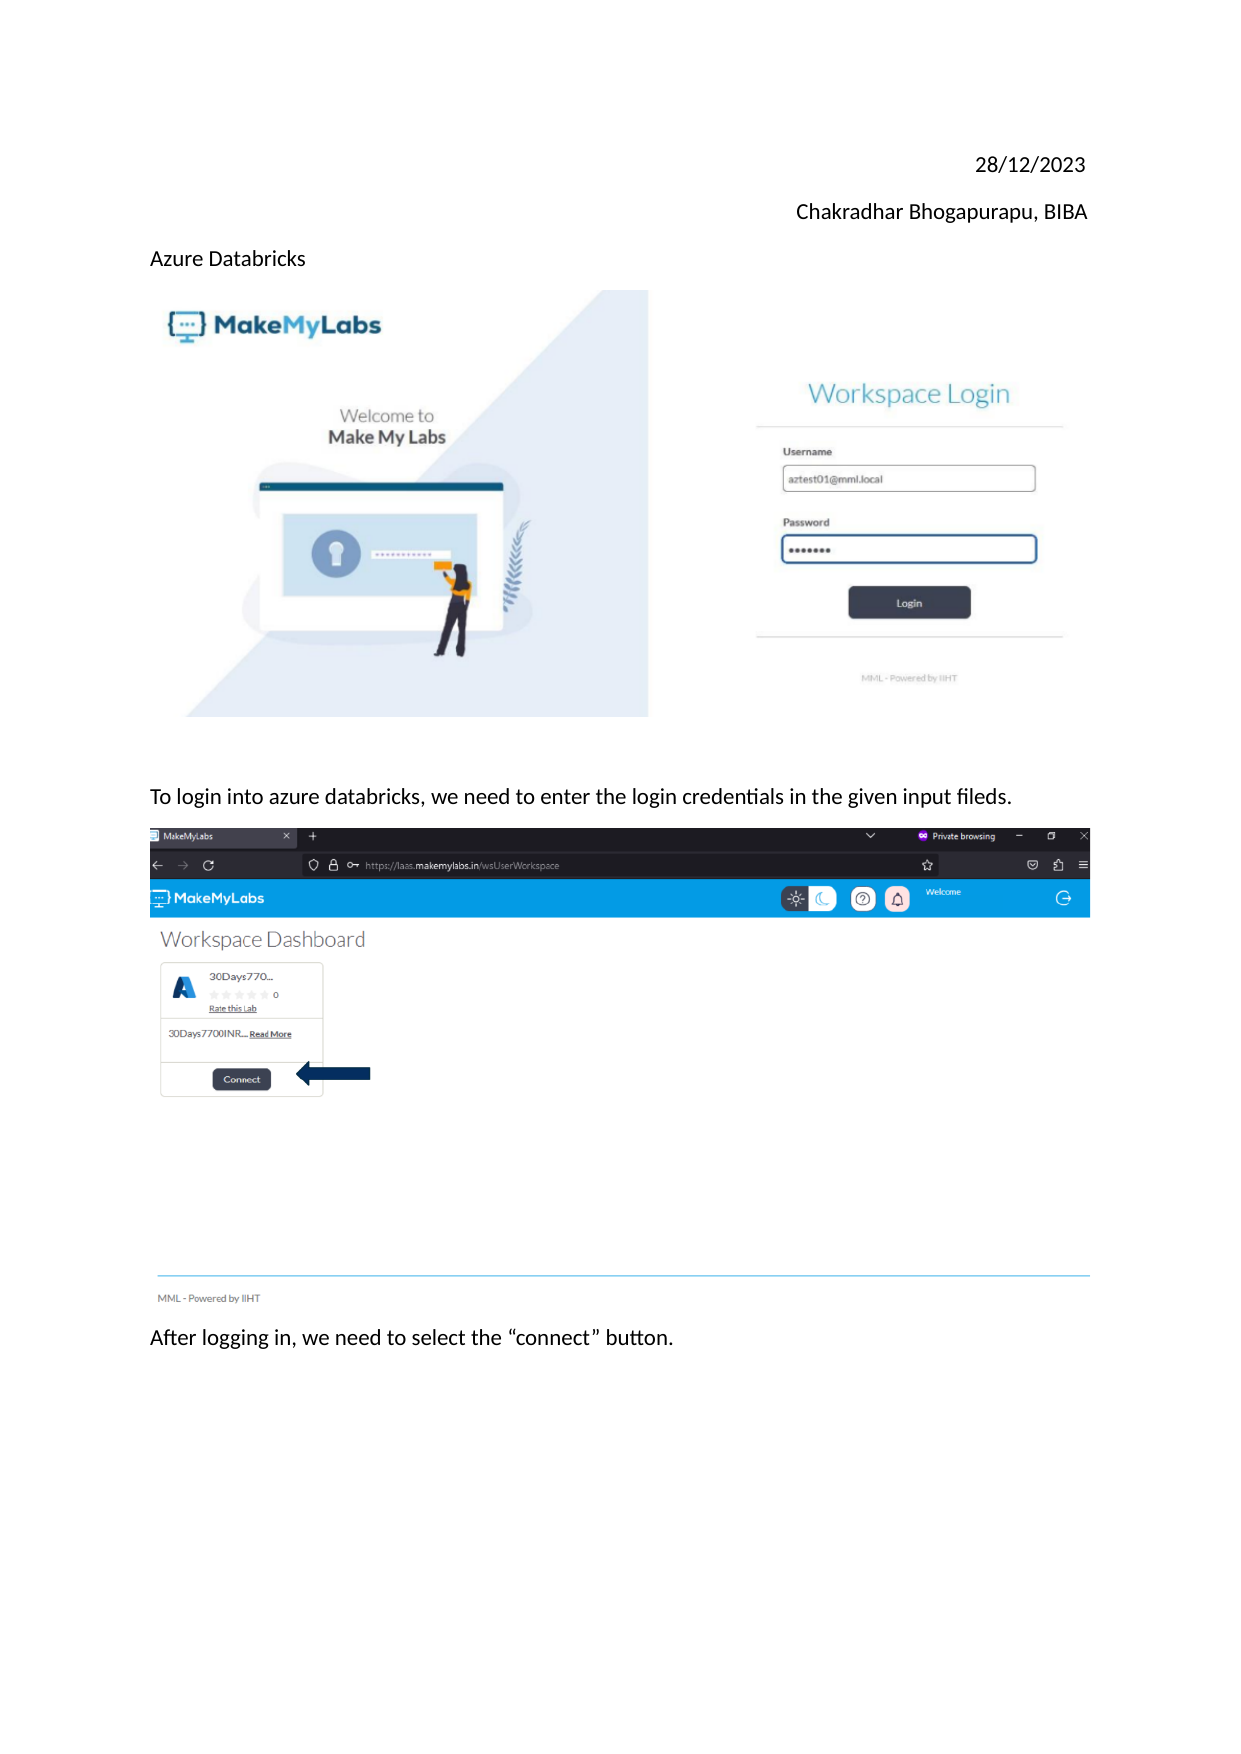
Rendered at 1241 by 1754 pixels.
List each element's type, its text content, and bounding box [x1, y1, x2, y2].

text Chakradhar Bhogapurapu, BIBA [150, 197, 1090, 225]
text 28/12/2023 [150, 150, 1090, 178]
text Azure Databricks [150, 244, 1090, 272]
picture [150, 290, 1091, 717]
text After logging in, we need to select the “connect” button. [150, 1323, 1090, 1351]
text To login into azure databricks, we need to enter the login credentials in the given input fileds. [150, 782, 1090, 810]
picture [851, 887, 876, 911]
picture [150, 828, 1091, 878]
picture [243, 893, 254, 902]
picture [229, 894, 238, 903]
picture [190, 896, 200, 902]
picture [885, 887, 909, 911]
picture [150, 918, 1091, 1305]
picture [782, 887, 836, 911]
picture [203, 893, 221, 903]
